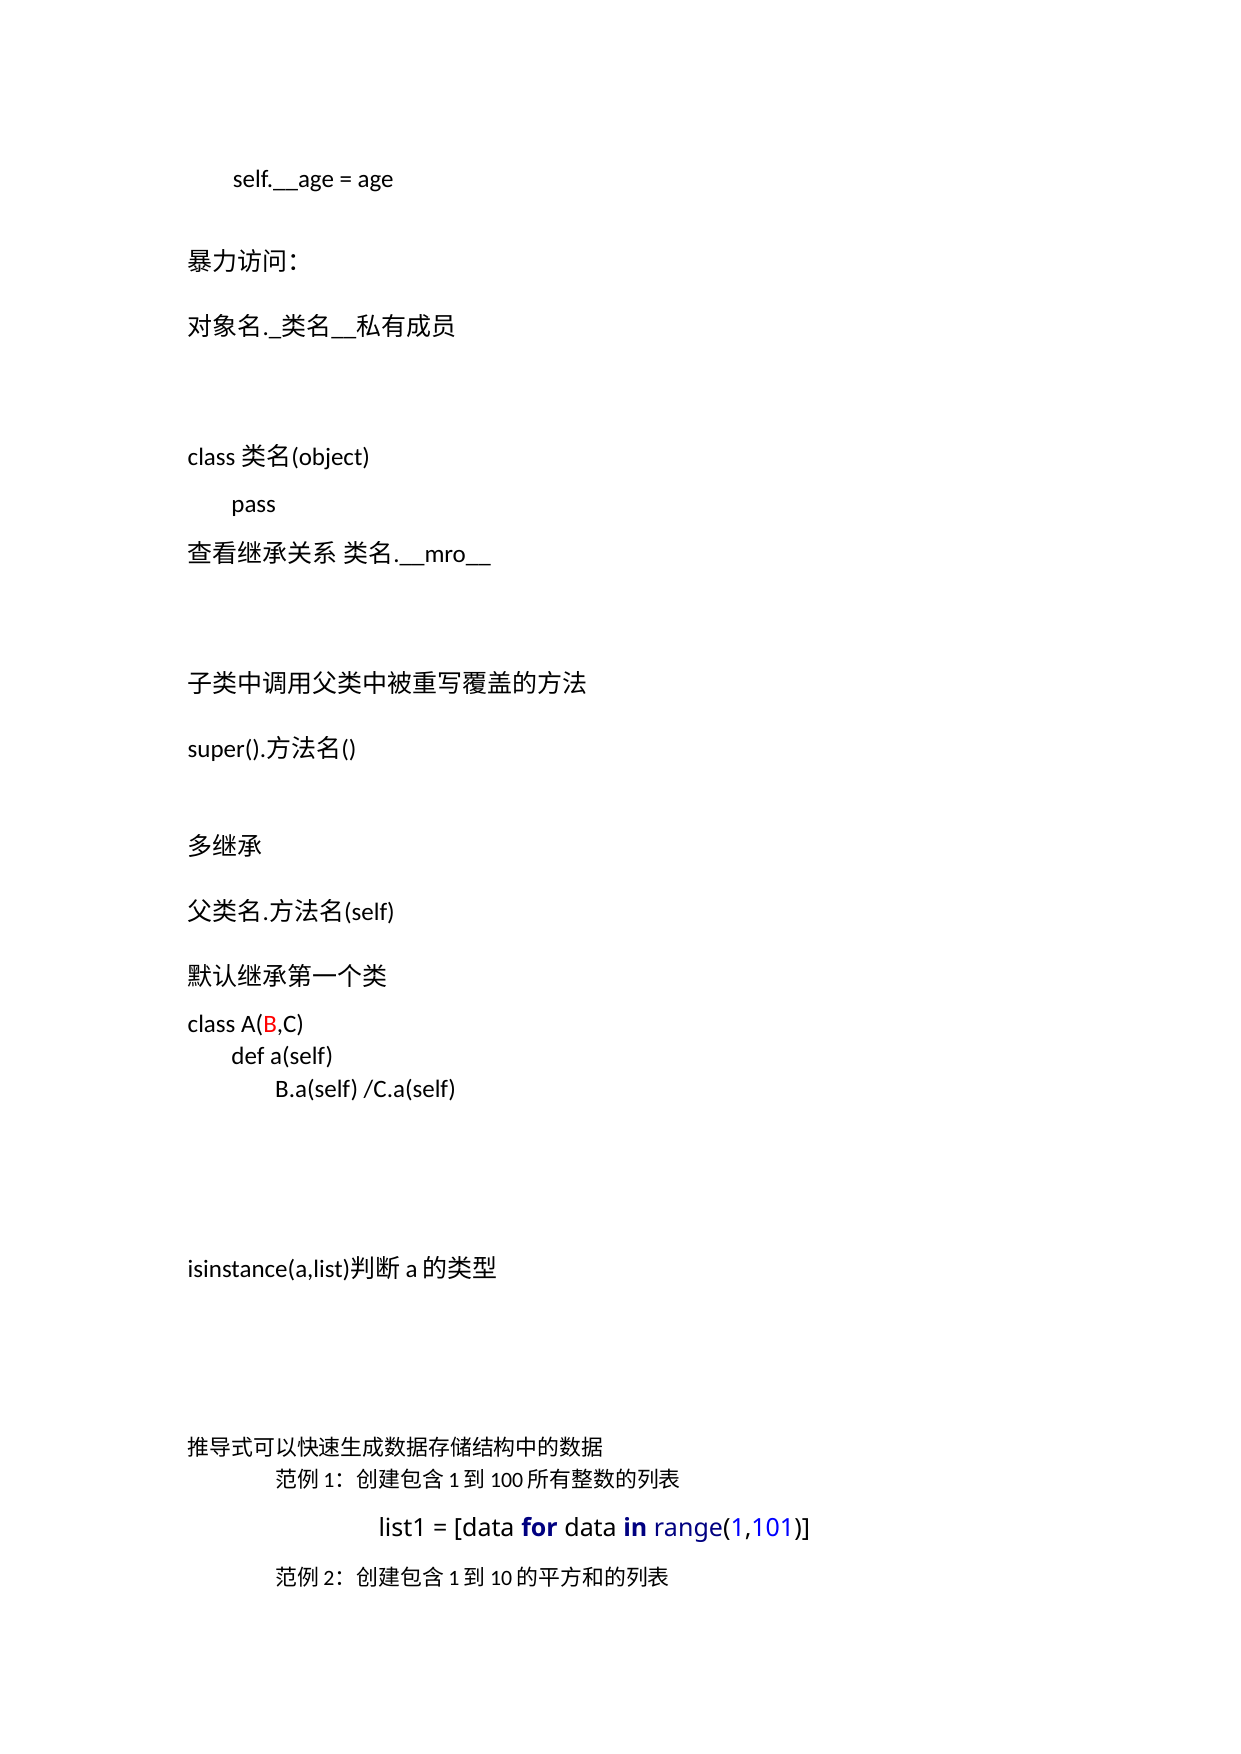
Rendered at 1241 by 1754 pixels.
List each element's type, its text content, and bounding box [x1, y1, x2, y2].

text list1 = [data for data in range(1,101)] [187, 1494, 1053, 1559]
text 暴力访问： [187, 227, 1053, 292]
text 默认继承第一个类 [187, 942, 1053, 1007]
text B.a(self) /C.a(self) [187, 1072, 1053, 1104]
text 对象名._类名__私有成员 [187, 292, 1053, 357]
text 子类中调用父类中被重写覆盖的方法 [187, 649, 1053, 714]
text 查看继承关系 类名.__mro__ [187, 519, 1053, 584]
text class 类名(object) [187, 422, 1053, 487]
text 范例1：创建包含1到100所有整数的列表 [187, 1462, 1053, 1494]
text class A(B,C) [187, 1007, 1053, 1039]
text isinstance(a,list)判断a的类型 [187, 1234, 1053, 1299]
text 推导式可以快速生成数据存储结构中的数据 [187, 1429, 1053, 1462]
text pass [187, 487, 1053, 519]
text super().方法名() [187, 714, 1053, 779]
text 父类名.方法名(self) [187, 877, 1053, 942]
text 多继承 [187, 812, 1053, 877]
text def a(self) [187, 1039, 1053, 1072]
text 范例2：创建包含1到10的平方和的列表 [187, 1559, 1053, 1592]
text self.__age = age [187, 162, 1053, 194]
